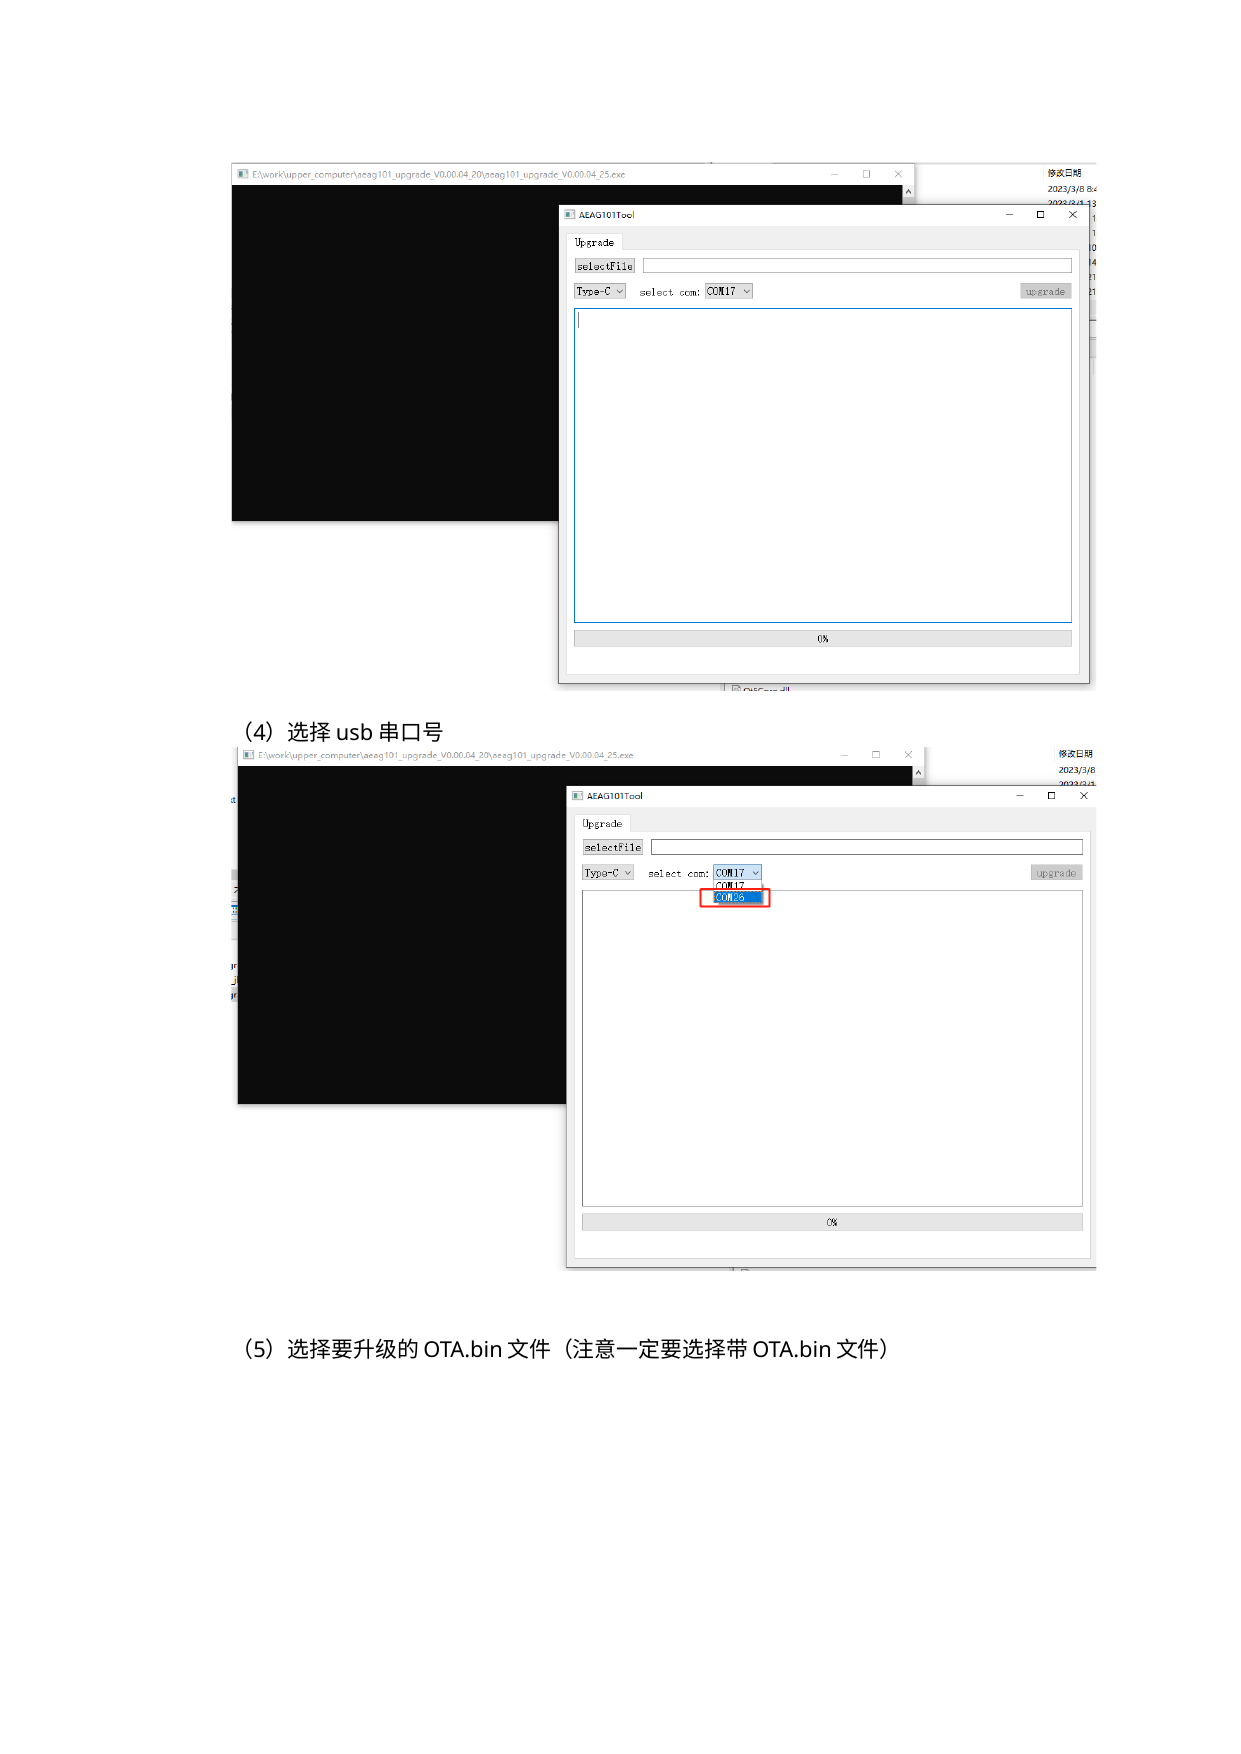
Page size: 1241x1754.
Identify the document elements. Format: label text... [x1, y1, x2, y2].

list （5）选择要升级的OTA.bin文件（注意一定要选择带OTA.bin文件） [231, 1332, 1053, 1364]
list （4）选择usb 串口号 [231, 714, 1053, 747]
picture [231, 747, 1097, 1271]
picture [231, 162, 1097, 691]
